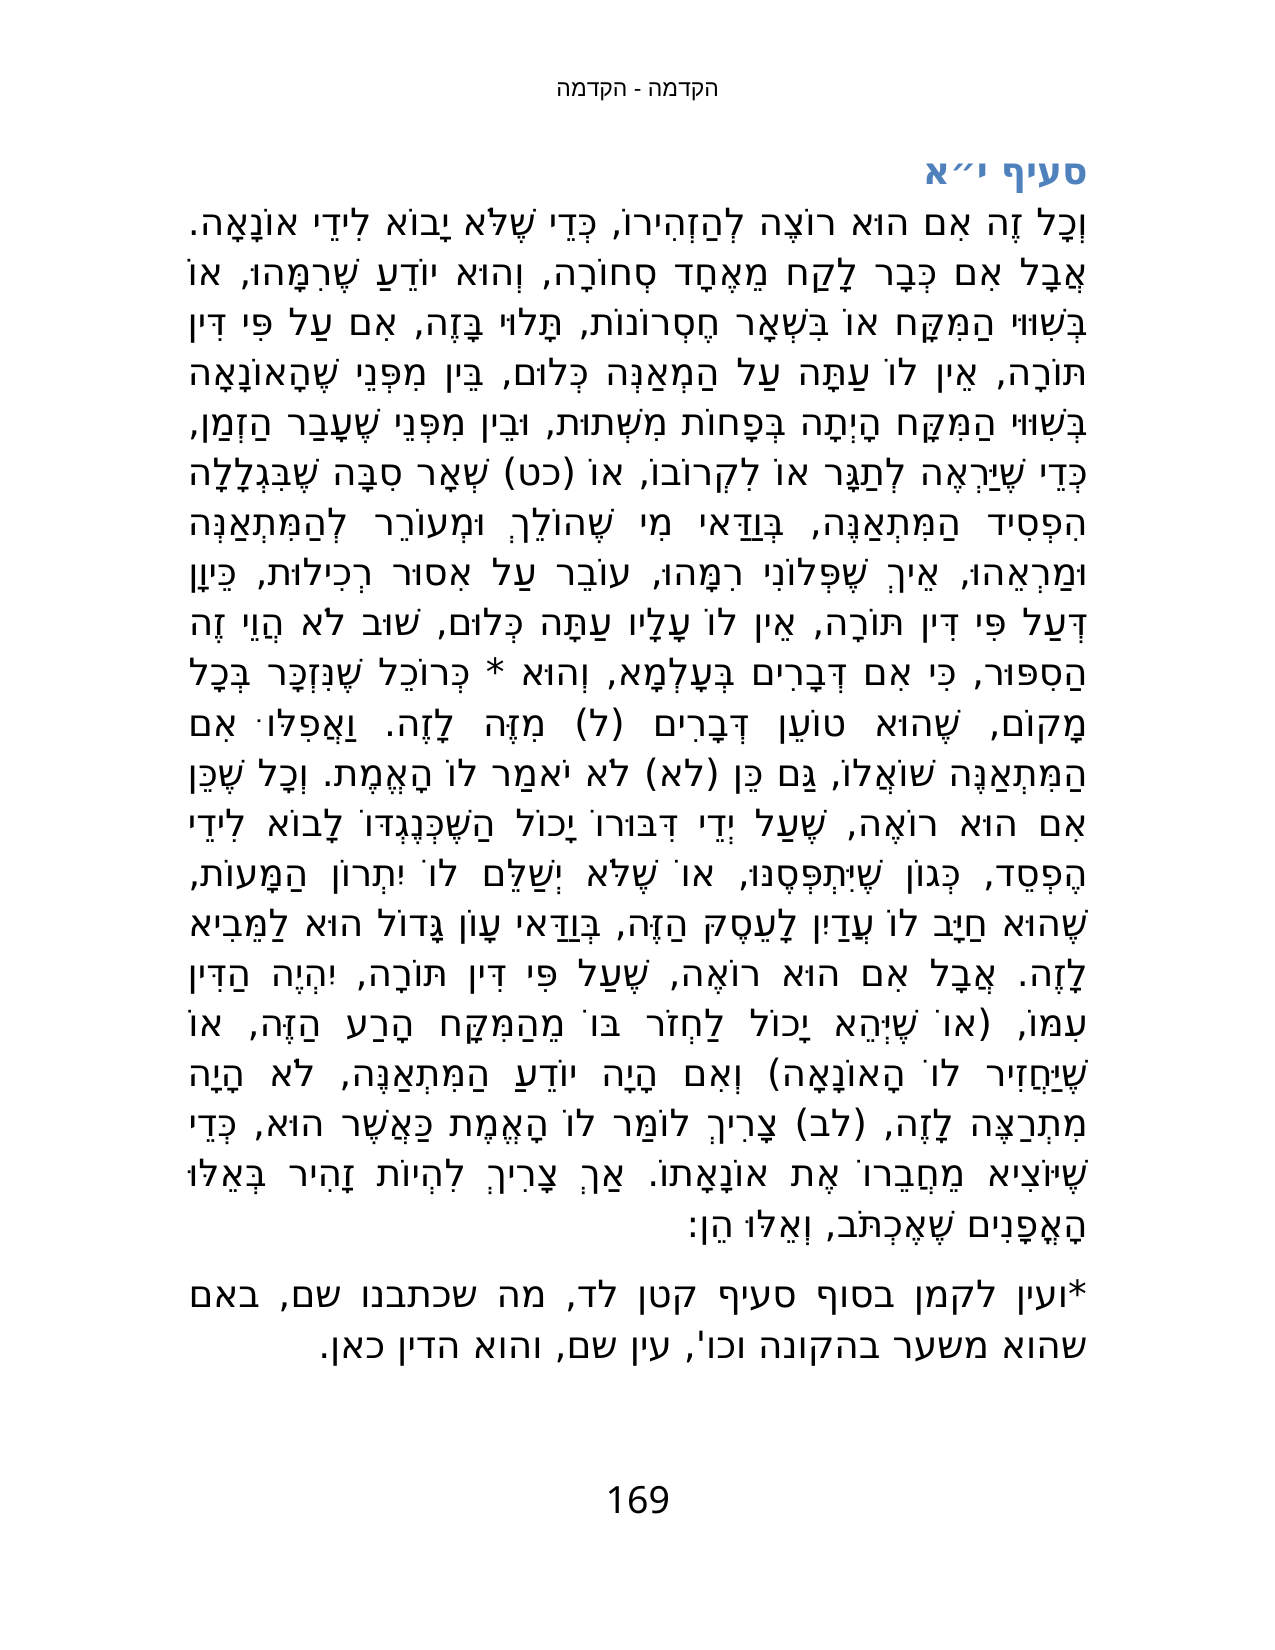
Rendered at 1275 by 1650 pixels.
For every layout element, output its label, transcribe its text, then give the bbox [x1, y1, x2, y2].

text וְכָל זֶה אִם הוּא רוֹצֶה לְהַזְהִירוֹ, כְּדֵי שֶׁלֹּא יָבוֹא לִידֵי אוֹנָאָה. אֲבָל אִם כְּבָר לָקַח מֵאֶחָד סְחוֹרָה, וְהוּא יוֹדֵעַ שֶׁרִמָּהוּ, אוֹ בְּשִׁוּוּי הַמִּקָּח אוֹ בִּשְׁאָר חֶסְרוֹנוֹת, תָּלוּי בָּזֶה, אִם עַל פִּי דִּין תּוֹרָה, אֵין לוֹ עַתָּה עַל הַמְאַנְּה כְּלוּם, בֵּין מִפְּנֵי שֶׁהָאוֹנָאָה בְּשִׁוּוּי הַמִּקָּח הָיְתָה בְּפָחוֹת מִשְּׁתוּת, וּבֵין מִפְּנֵי שֶׁעָבַר הַזְמַן, כְּדֵי שֶׁיַּרְאֶה לְתַגָּר אוֹ לִקְרוֹבוֹ, אוֹ (כט) שְׁאָר סִבָּה שֶׁבִּגְלָלָה הִפְסִיד הַמִּתְאַנֶּה, בְּוַדַּאי מִי שֶׁהוֹלֵךְ וּמְעוֹרֵר לְהַמִּתְאַנְּה וּמַרְאֵהוּ, אֵיךְ שֶׁפְּלוֹנִי רִמָּהוּ, עוֹבֵר עַל אִסוּר רְכִילוּת, כֵּיוָן דְּעַל פִּי דִּין תּוֹרָה, אֵין לוֹ עָלָיו עַתָּה כְּלוּם, שׁוּב לֹא הֲוֵי זֶה הַסִפּוּר, כִּי אִם דְּבָרִים בְּעָלְמָא, וְהוּא * כְּרוֹכֵל שֶׁנִּזְכָּר בְּכָל מָקוֹם, שֶׁהוּא טוֹעֵן דְּבָרִים (ל) מִזֶּה לָזֶה. וַאֲפִלּוּ אִם הַמִּתְאַנֶּה שׁוֹאֲלוֹ, גַּם כֵּן (לא) לֹא יֹאמַר לוֹ הָאֱמֶת. וְכָל שֶׁכֵּן אִם הוּא רוֹאֶה, שֶׁעַל יְדֵי דִּבּוּרוֹ יָכוֹל הַשֶּׁכְּנֶגְדּוֹ לָבוֹא לִידֵי הֶפְסֵד, כְּגוֹן שֶׁיִּתְפְּסֶנּוּ, אוֹ שֶׁלֹּא יְשַׁלֵּם לוֹ יִתְרוֹן הַמָּעוֹת, שֶׁהוּא חַיָּב לוֹ עֲדַיִן לָעֵסֶקּ הַזֶּה, בְּוַדַּאי עָוֹן גָּדוֹל הוּא לַמֵּבִיא לָזֶה. אֲבָל אִם הוּא רוֹאֶה, שֶׁעַל פִּי דִּין תּוֹרָה, יִהְיֶה הַדִּין עִמּוֹ, (אוֹ שֶׁיְּהֵא יָכוֹל לַחְזֹר בּוֹ מֵהַמִּקָּח הָרַע הַזֶּה, אוֹ שֶׁיַּחֲזִיר לוֹ הָאוֹנָאָה) וְאִם הָיָה יוֹדֵעַ הַמִּתְאַנֶּה, לֹא הָיָה מִתְרַצֶּה לָזֶה, (לב) צָרִיךְ לוֹמַּר לוֹ הָאֱמֶת כַּאֲשֶׁר הוּא, כְּדֵי שֶׁיּוֹצִיא מֵחֲבֵרוֹ אֶת אוֹנָאָתוֹ. אַךְ צָרִיךְ לִהְיוֹת זָהִיר בְּאֵלּוּ הָאֳפָנִים שֶׁאֶכְתֹּב, וְאֵלּוּ הֵן: [187, 200, 1087, 1246]
subtitle סעיף י״א [187, 150, 1087, 194]
text *ועין לקמן בסוף סעיף קטן לד, מה שכתבנו שם, באם שהוא משער בהקונה וכו', עין שם, והוא הדין כאן. [187, 1273, 1087, 1367]
